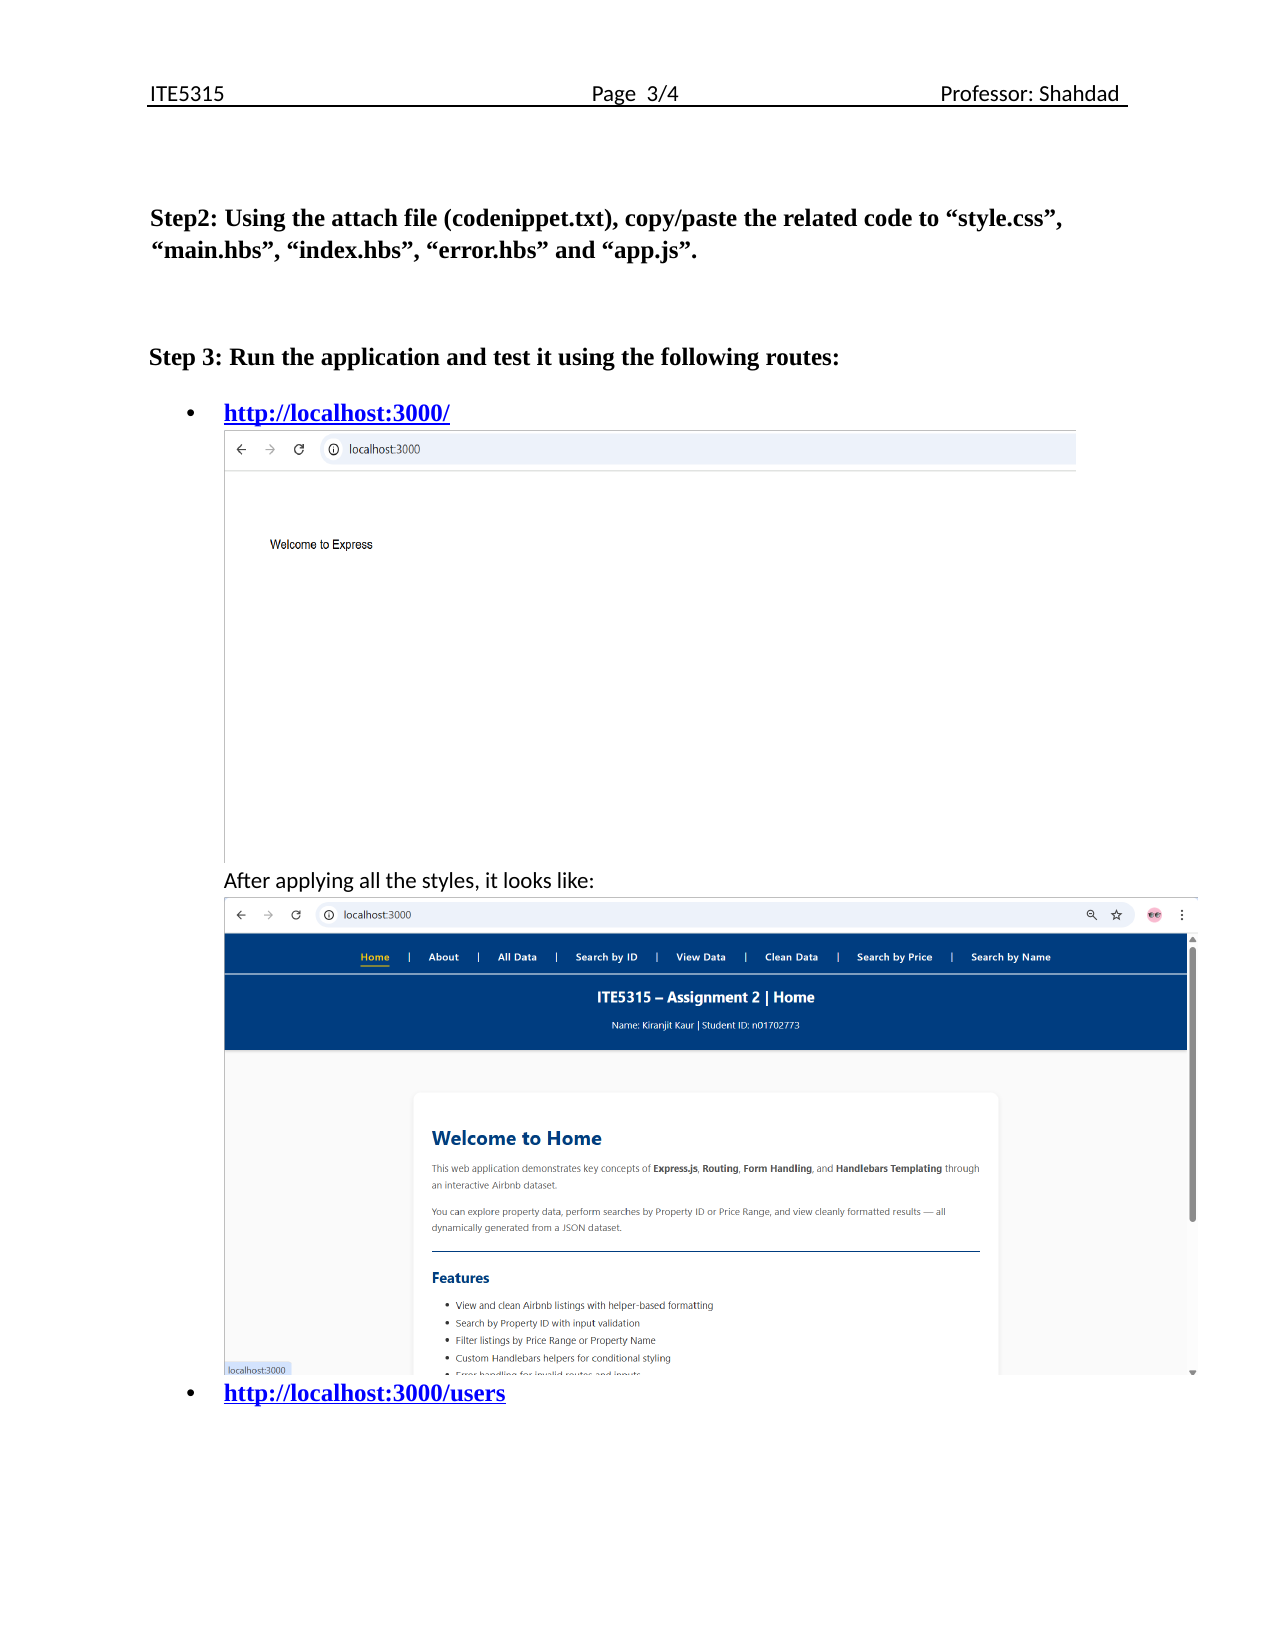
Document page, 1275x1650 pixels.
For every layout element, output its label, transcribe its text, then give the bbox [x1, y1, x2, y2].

picture [223, 429, 1077, 864]
list http://localhost:3000/ [186, 398, 1125, 427]
picture [223, 896, 1199, 1376]
text Step 3: Run the application and test it using the following routes: [148, 342, 1125, 370]
text After applying all the styles, it looks like: [223, 866, 1125, 894]
text Step2: Using the attach file (codenippet.txt), copy/paste the related code to “style.css”, “main.hbs”, “index.hbs”, “error.hbs” and “app.js”. [150, 203, 1125, 264]
list http://localhost:3000/users [186, 1378, 1125, 1407]
